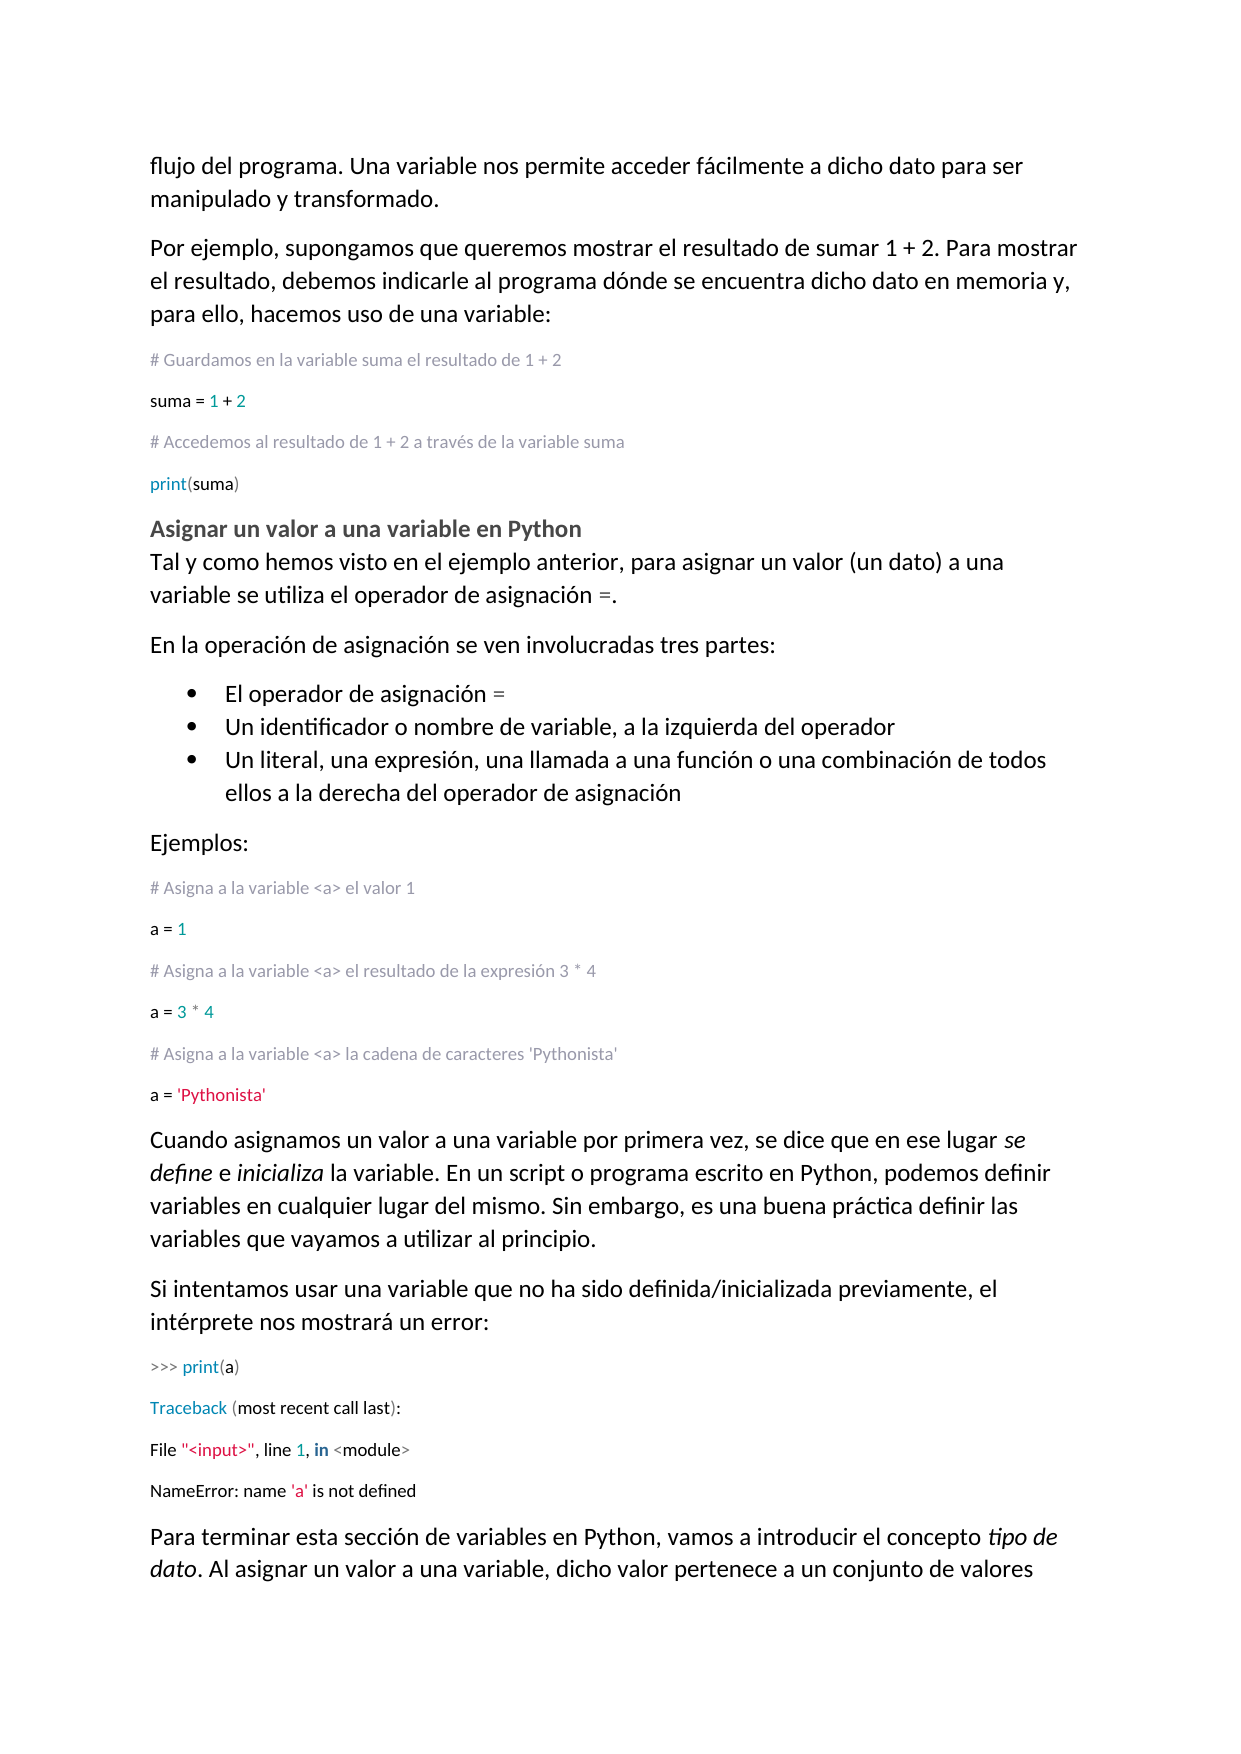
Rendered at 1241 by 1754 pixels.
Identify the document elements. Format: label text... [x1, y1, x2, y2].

text # Asigna a la variable <a> el resultado de la expresión 3 * 4 [150, 959, 1090, 982]
text Si intentamos usar una variable que no ha sido definida/inicializada previamente, el intérprete nos mostrará un error: [150, 1273, 1090, 1336]
subtitle Asignar un valor a una variable en Python [150, 513, 1090, 544]
text Tal y como hemos visto en el ejemplo anterior, para asignar un valor (un dato) a una variable se utiliza el operador de asignación =. [150, 546, 1090, 610]
list El operador de asignación = [187, 678, 1090, 709]
text # Asigna a la variable <a> el valor 1 [150, 876, 1090, 899]
list Un identificador o nombre de variable, a la izquierda del operador [187, 711, 1090, 742]
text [150, 150, 1090, 213]
text # Asigna a la variable <a> la cadena de caracteres 'Pythonista' [150, 1042, 1090, 1064]
text a = 'Pythonista' [150, 1083, 1090, 1106]
text Ejemplos: [150, 827, 1090, 857]
text NameError: name 'a' is not defined [150, 1479, 1090, 1502]
text a = 3 * 4 [150, 1000, 1090, 1023]
text >>> print(a) [150, 1355, 1090, 1378]
text # Guardamos en la variable suma el resultado de 1 + 2 [150, 348, 1090, 371]
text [150, 1521, 1090, 1584]
text print(suma) [150, 472, 1090, 495]
text File "<input>", line 1, in <module> [150, 1438, 1090, 1461]
text Cuando asignamos un valor a una variable por primera vez, se dice que en ese lugar se define e inicializa la variable. En un script o programa escrito en Python, podemos definir variables en cualquier lugar del mismo. Sin embargo, es una buena práctica definir las variables que vayamos a utilizar al principio. [150, 1124, 1090, 1254]
text suma = 1 + 2 [150, 389, 1090, 412]
list Un literal, una expresión, una llamada a una función o una combinación de todos ellos a la derecha del operador de asignación [187, 744, 1090, 808]
text a = 1 [150, 918, 1090, 941]
text Traceback (most recent call last): [150, 1397, 1090, 1419]
text Por ejemplo, supongamos que queremos mostrar el resultado de sumar 1 + 2. Para mostrar el resultado, debemos indicarle al programa dónde se encuentra dicho dato en memoria y, para ello, hacemos uso de una variable: [150, 232, 1090, 329]
text # Accedemos al resultado de 1 + 2 a través de la variable suma [150, 431, 1090, 453]
text En la operación de asignación se ven involucradas tres partes: [150, 629, 1090, 659]
